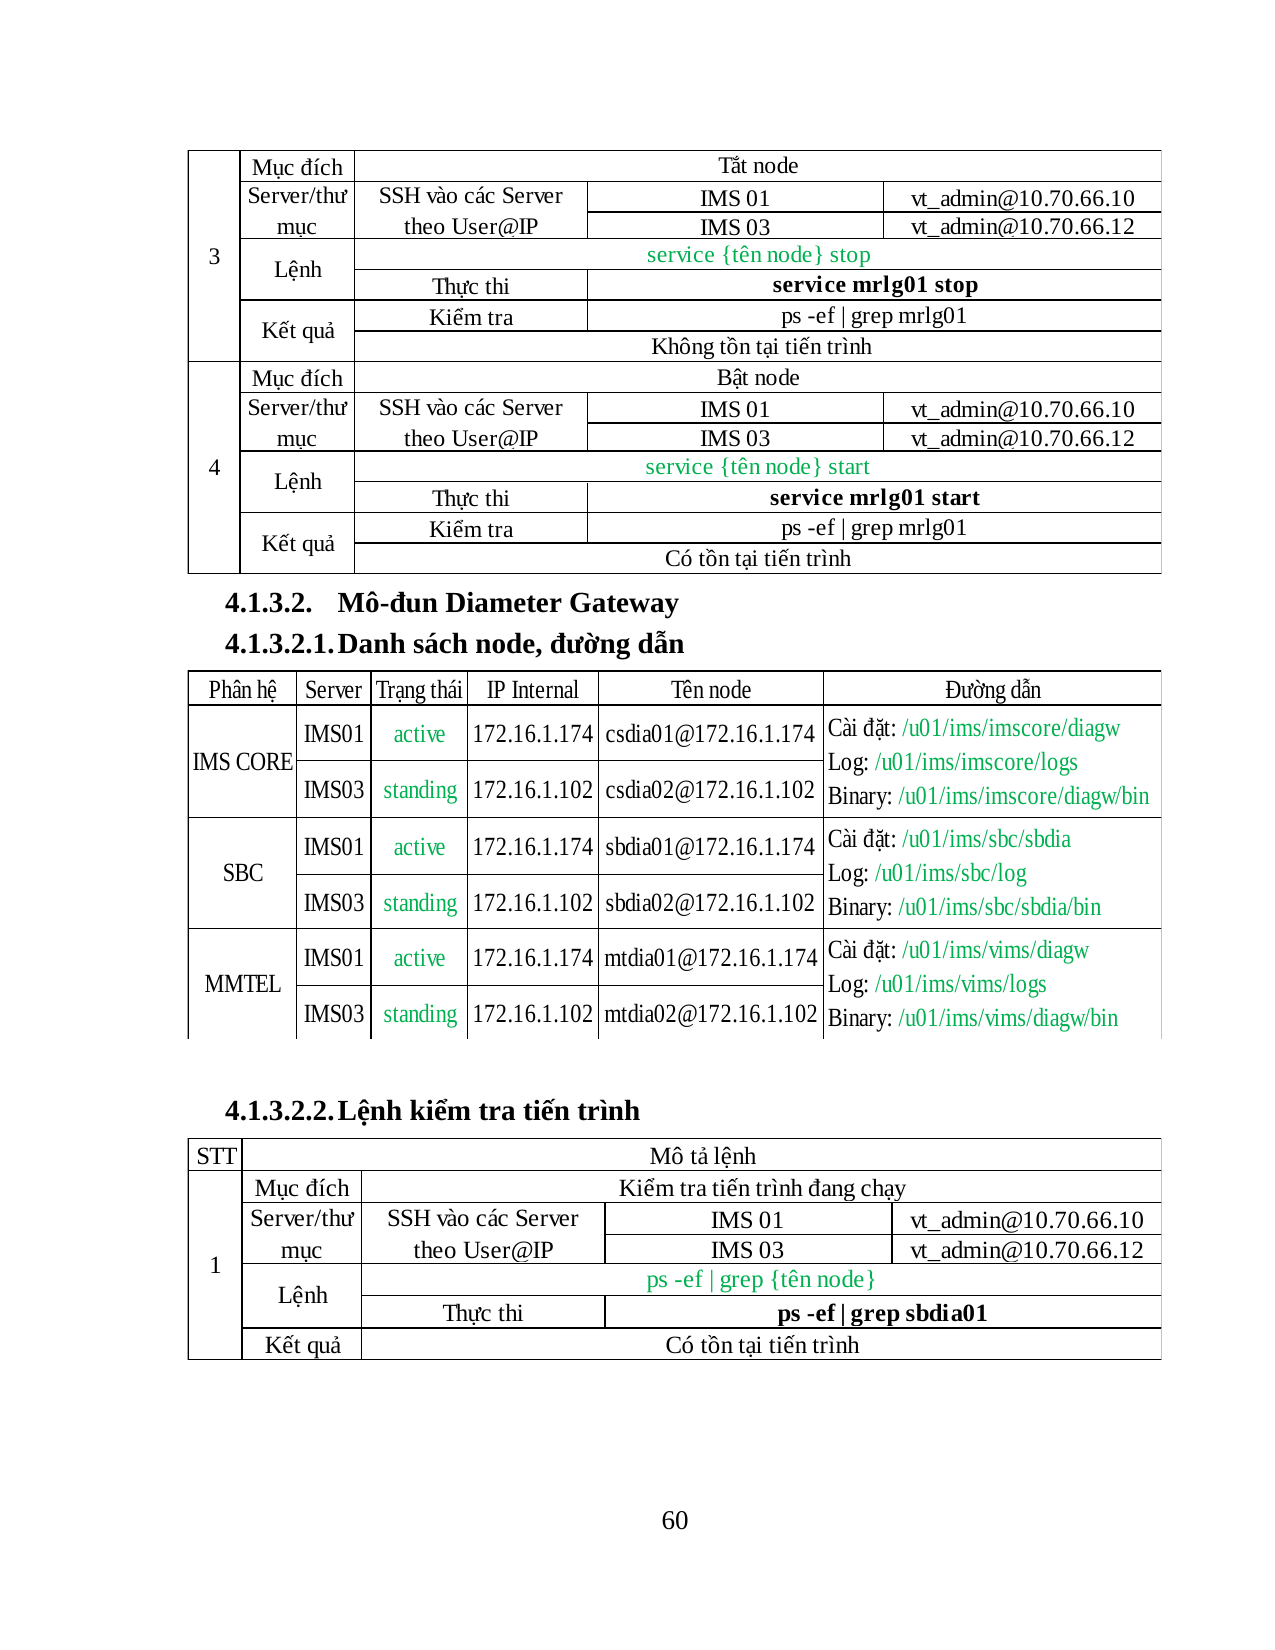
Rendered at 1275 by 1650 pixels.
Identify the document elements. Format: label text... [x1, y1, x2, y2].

text Mô-đun Diameter Gateway [225, 585, 1125, 619]
text Danh sách node, đường dẫn [225, 626, 1125, 659]
text Lệnh kiểm tra tiến trình [225, 1093, 1125, 1127]
